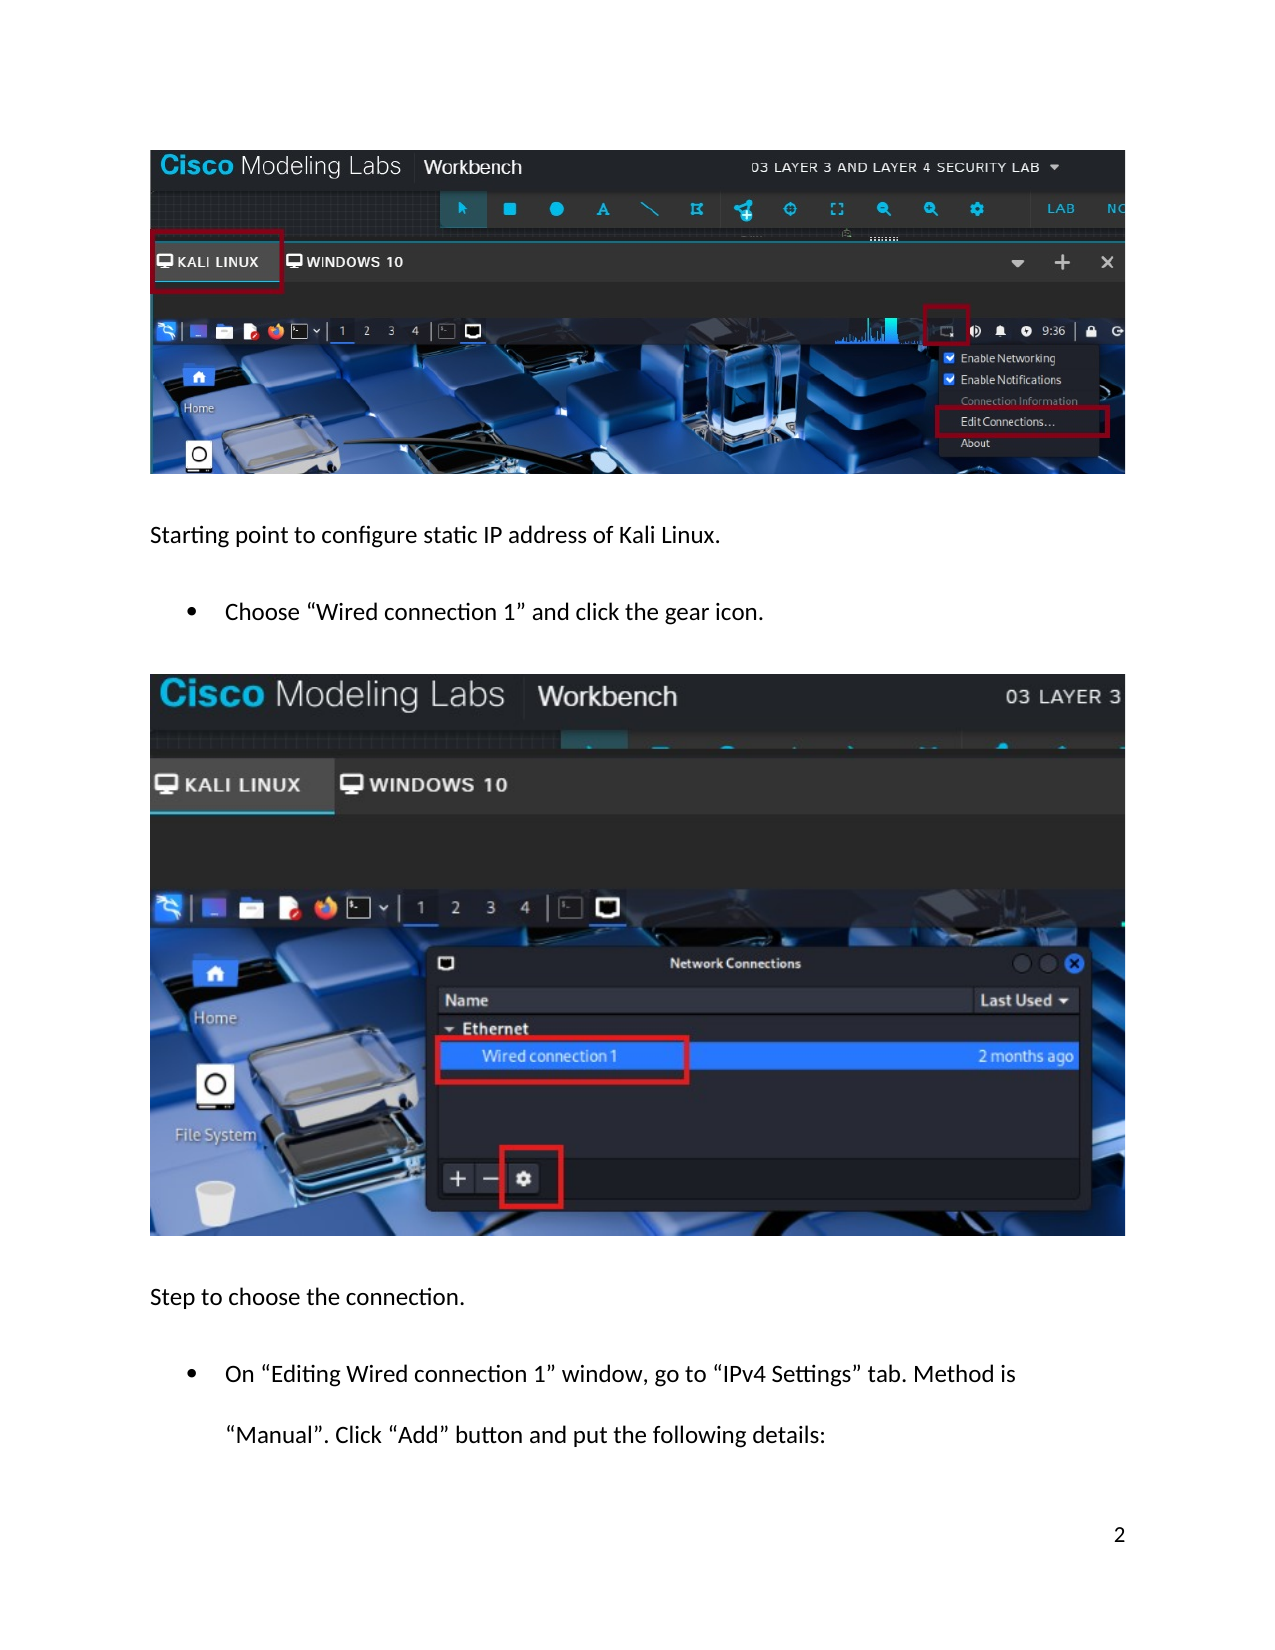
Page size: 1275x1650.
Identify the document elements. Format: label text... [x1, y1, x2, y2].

list On “Editing Wired connection 1” window, go to “IPv4 Settings” tab. Method is “Manual”. Click “Add” button and put the following details: [187, 1358, 1125, 1450]
picture [150, 150, 1125, 474]
list Choose “Wired connection 1” and click the gear icon. [187, 596, 1125, 627]
text Step to choose the connection. [150, 1281, 1125, 1311]
picture [150, 674, 1125, 1236]
text Starting point to configure static IP address of Kali Linux. [150, 519, 1125, 549]
